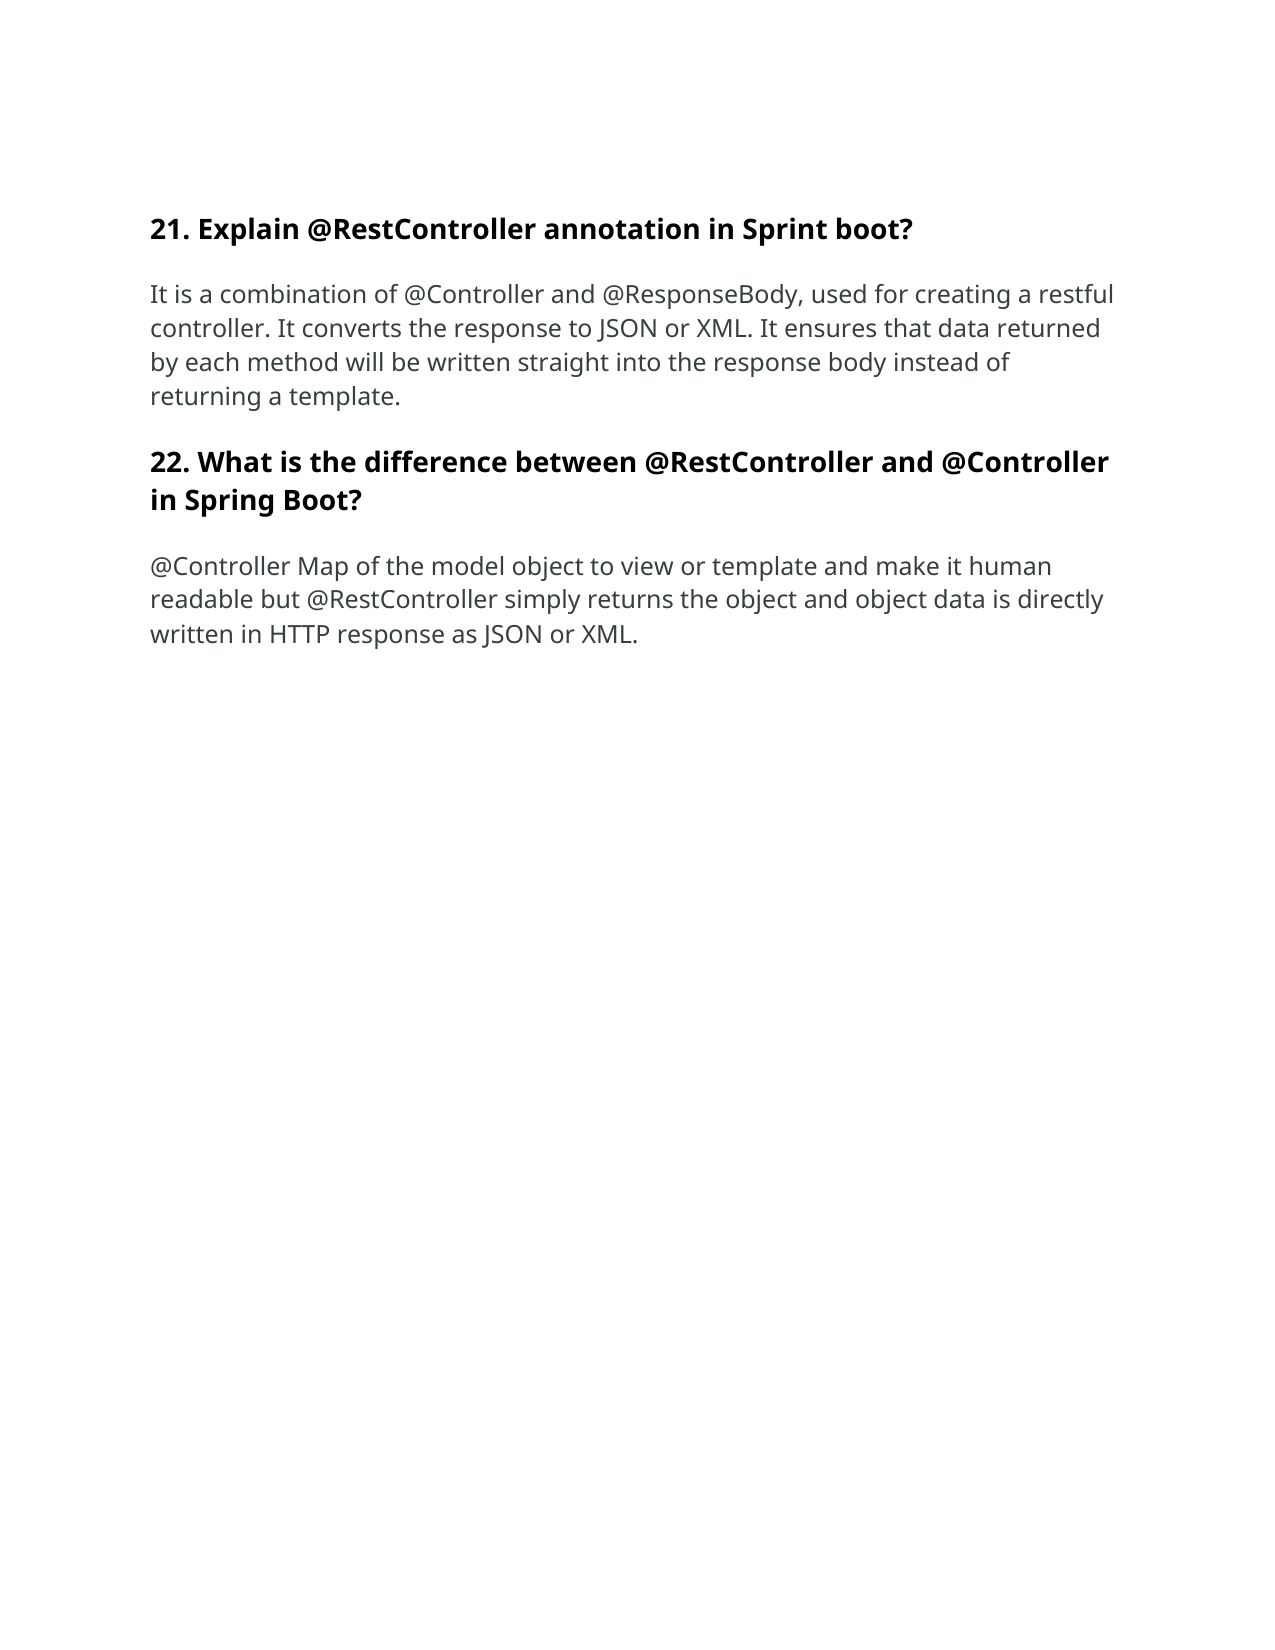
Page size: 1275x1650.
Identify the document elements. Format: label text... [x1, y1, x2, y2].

subtitle 21. Explain @RestController annotation in Sprint boot? [150, 209, 1125, 248]
text @Controller Map of the model object to view or template and make it human readable but @RestController simply returns the object and object data is directly written in HTTP response as JSON or XML. [150, 548, 1125, 650]
text It is a combination of @Controller and @ResponseBody, used for creating a restful controller. It converts the response to JSON or XML. It ensures that data returned by each method will be written straight into the response body instead of returning a template. [150, 277, 1125, 413]
subtitle 22. What is the difference between @RestController and @Controller in Spring Boot? [150, 442, 1125, 519]
